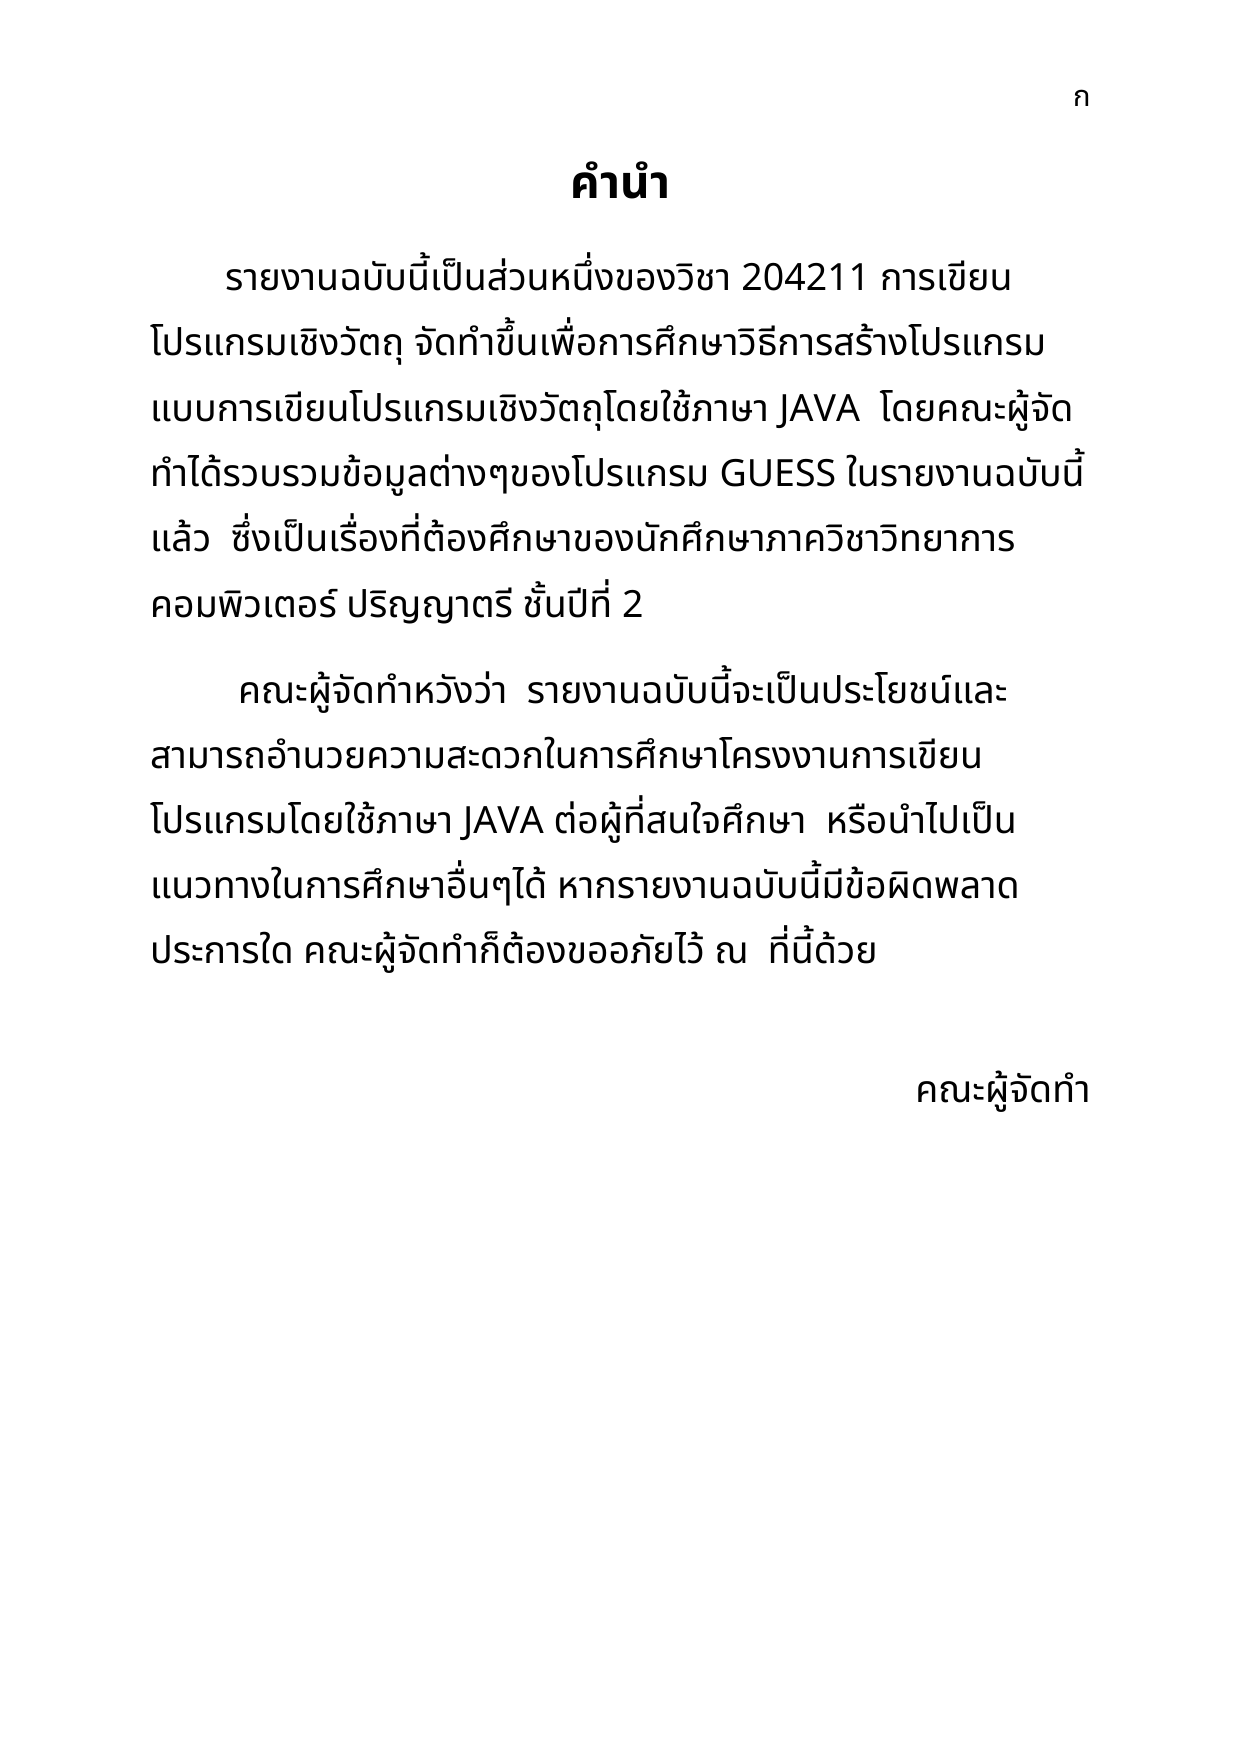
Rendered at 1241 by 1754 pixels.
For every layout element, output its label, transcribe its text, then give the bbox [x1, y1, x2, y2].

text รายงานฉบับนี้เป็นส่วนหนึ่งของวิชา 204211 การเขียนโปรแกรมเชิงวัตถุ จัดทำขึ้นเพื่อการศึกษาวิธีการสร้างโปรแกรมแบบการเขียนโปรแกรมเชิงวัตถุโดยใช้ภาษา JAVA โดยคณะผู้จัดทำได้รวบรวมข้อมูลต่างๆของโปรแกรม GUESS ในรายงานฉบับนี้แล้ว ซึ่งเป็นเรื่องที่ต้องศึกษาของนักศึกษาภาควิชาวิทยาการคอมพิวเตอร์ ปริญญาตรี ชั้นปีที่ 2 [150, 250, 1090, 634]
text คณะผู้จัดทำ [150, 1063, 1090, 1119]
text คำนำ [150, 150, 1090, 219]
text คณะผู้จัดทำหวังว่า รายงานฉบับนี้จะเป็นประโยชน์และสามารถอำนวยความสะดวกในการศึกษาโครงงานการเขียนโปรแกรมโดยใช้ภาษา JAVA ต่อผู้ที่สนใจศึกษา หรือนำไปเป็นแนวทางในการศึกษาอื่นๆได้ หากรายงานฉบับนี้มีข้อผิดพลาดประการใด คณะผู้จัดทำก็ต้องขออภัยไว้ ณ ที่นี้ด้วย [150, 663, 1090, 981]
